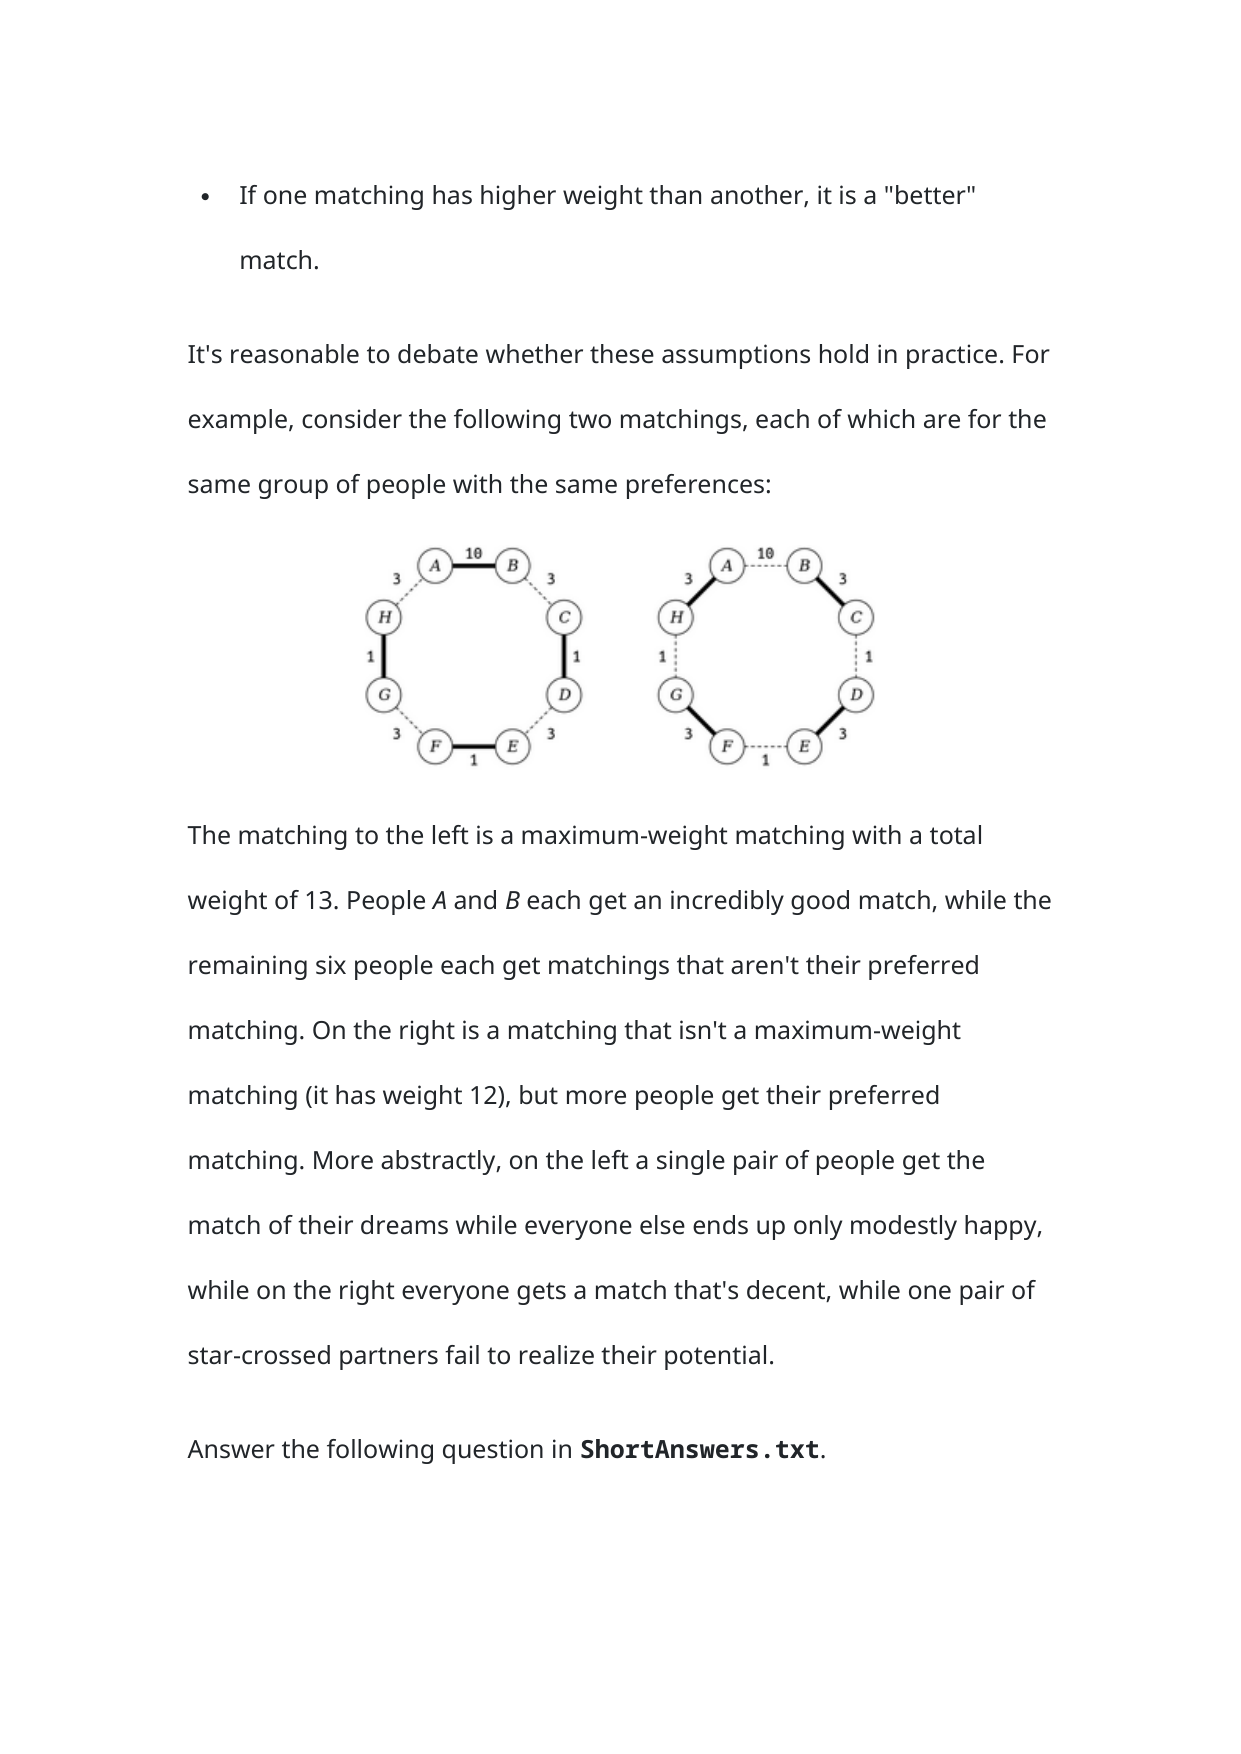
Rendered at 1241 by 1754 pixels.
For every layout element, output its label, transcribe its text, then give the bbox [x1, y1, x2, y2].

picture [364, 545, 876, 771]
text Answer the following question in ShortAnswers.txt. [187, 1416, 1053, 1481]
text The matching to the left is a maximum-weight matching with a total weight of 13. People A and B each get an incredibly good match, while the remaining six people each get matchings that aren't their preferred matching. On the right is a matching that isn't a maximum-weight matching (it has weight 12), but more people get their preferred matching. More abstractly, on the left a single pair of people get the match of their dreams while everyone else ends up only modestly happy, while on the right everyone gets a match that's decent, while one pair of star-crossed partners fail to realize their potential. [187, 802, 1053, 1387]
list If one matching has higher weight than another, it is a "better" match. [202, 162, 1053, 292]
text It's reasonable to debate whether these assumptions hold in practice. For example, consider the following two matchings, each of which are for the same group of people with the same preferences: [187, 321, 1053, 516]
